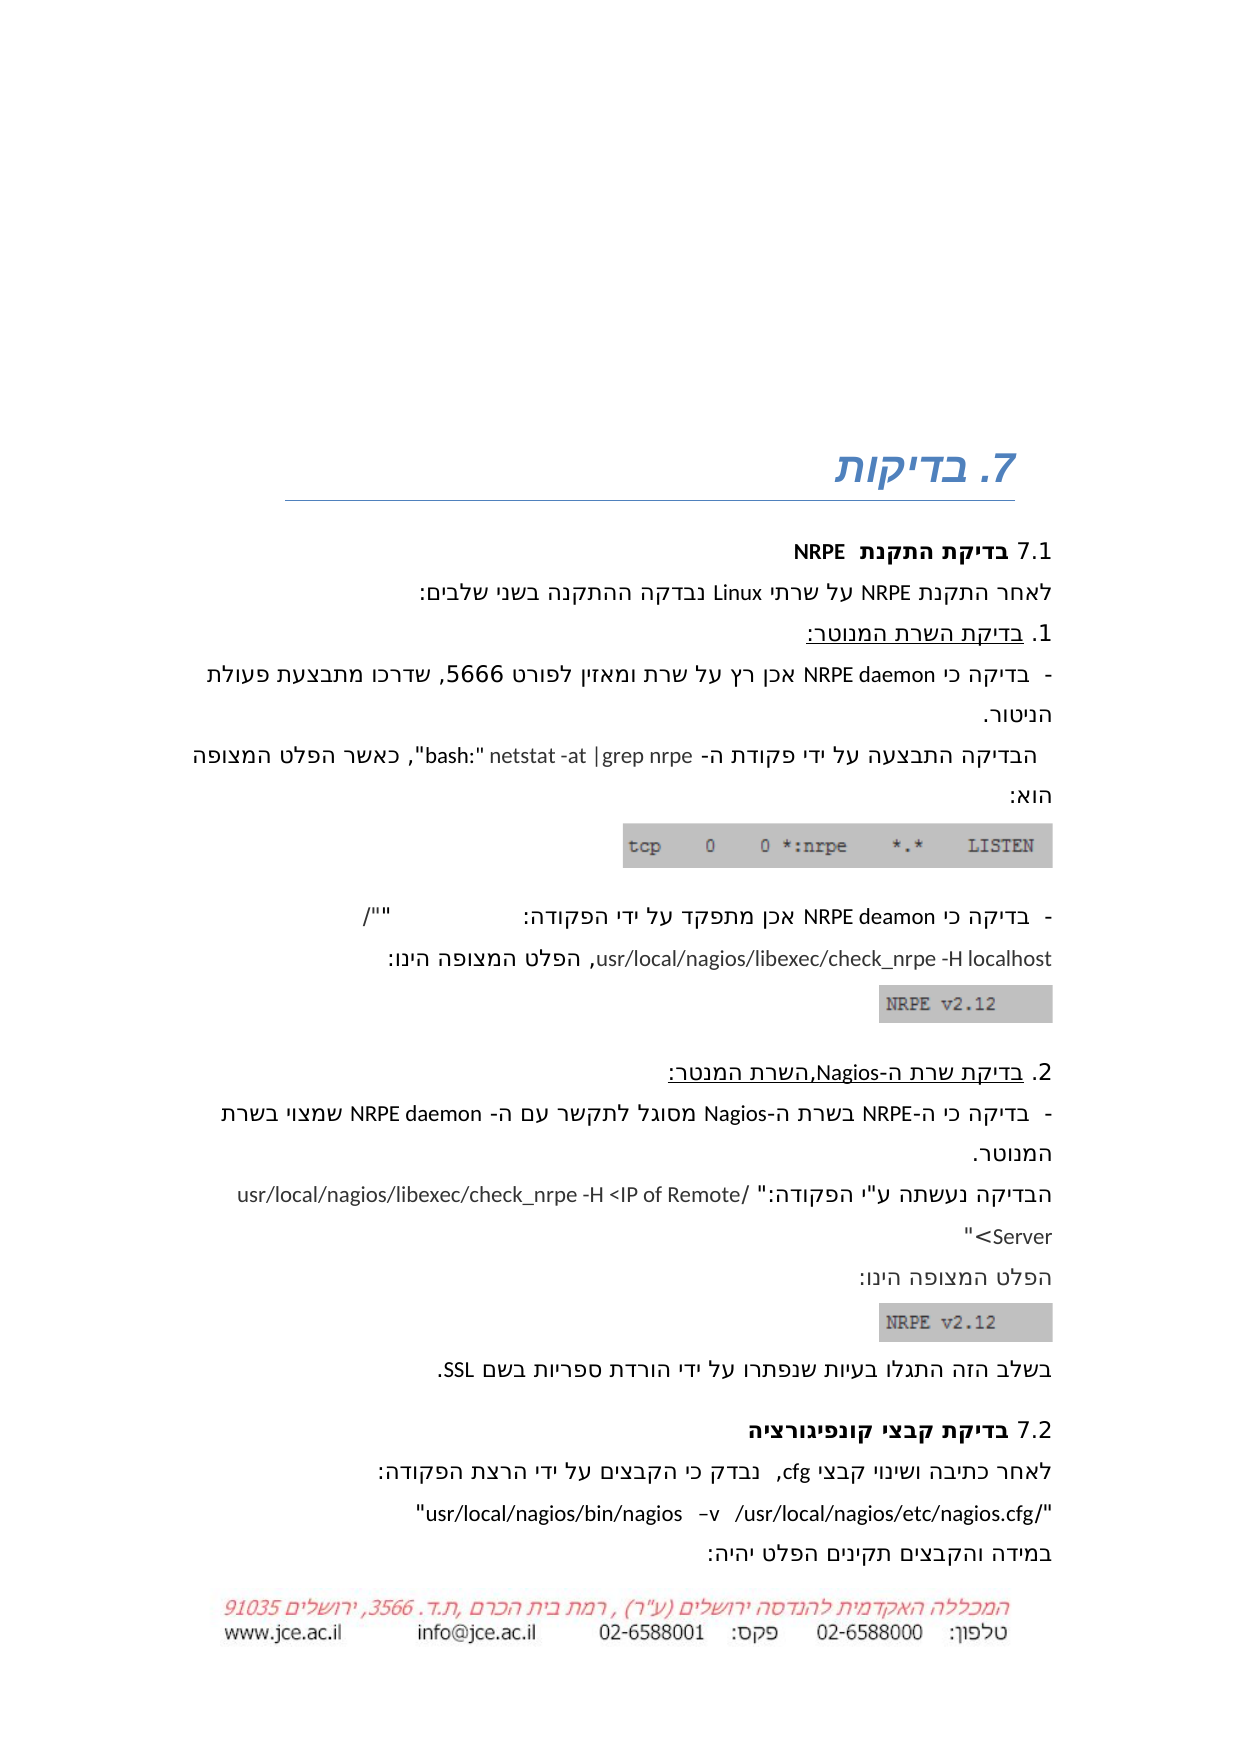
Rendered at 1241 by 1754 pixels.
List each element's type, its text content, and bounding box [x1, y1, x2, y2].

picture [879, 1303, 1053, 1342]
text 7.1 בדיקת התקנת NRPE לאחר התקנת NRPE על שרתי Linux נבדקה ההתקנה בשני שלבים: 1. בדיקת השרת המנוטר: - בדיקה כי NRPE daemon אכן רץ על שרת ומאזין לפורט 5666, שדרכו מתבצעת פעולת הניטור. הבדיקה התבצעה על ידי פקודת ה- bash:" netstat -at |grep nrpe", כאשר הפלט המצופה הוא: [187, 537, 1053, 868]
picture [879, 985, 1053, 1023]
text 7. בדיקות [285, 443, 1015, 500]
picture [191, 1588, 1053, 1653]
text - בדיקה כי NRPE deamon אכן מתפקד על ידי הפקודה: ""/usr/local/nagios/libexec/check_nrpe -H localhost, הפלט המצופה הינו: [187, 902, 1053, 1023]
picture [622, 822, 1053, 868]
text 2. בדיקת שרת ה-Nagios,השרת המנטר: - בדיקה כי ה-NRPE בשרת ה-Nagios מסוגל לתקשר עם ה- NRPE daemon שמצוי בשרת המנוטר. הבדיקה נעשתה ע"י הפקודה:" /usr/local/nagios/libexec/check_nrpe -H <IP of Remote Server>" הפלט המצופה הינו: בשלב הזה התגלו בעיות שנפתרו על ידי הורדת ספריות בשם SSL. [187, 1058, 1053, 1383]
